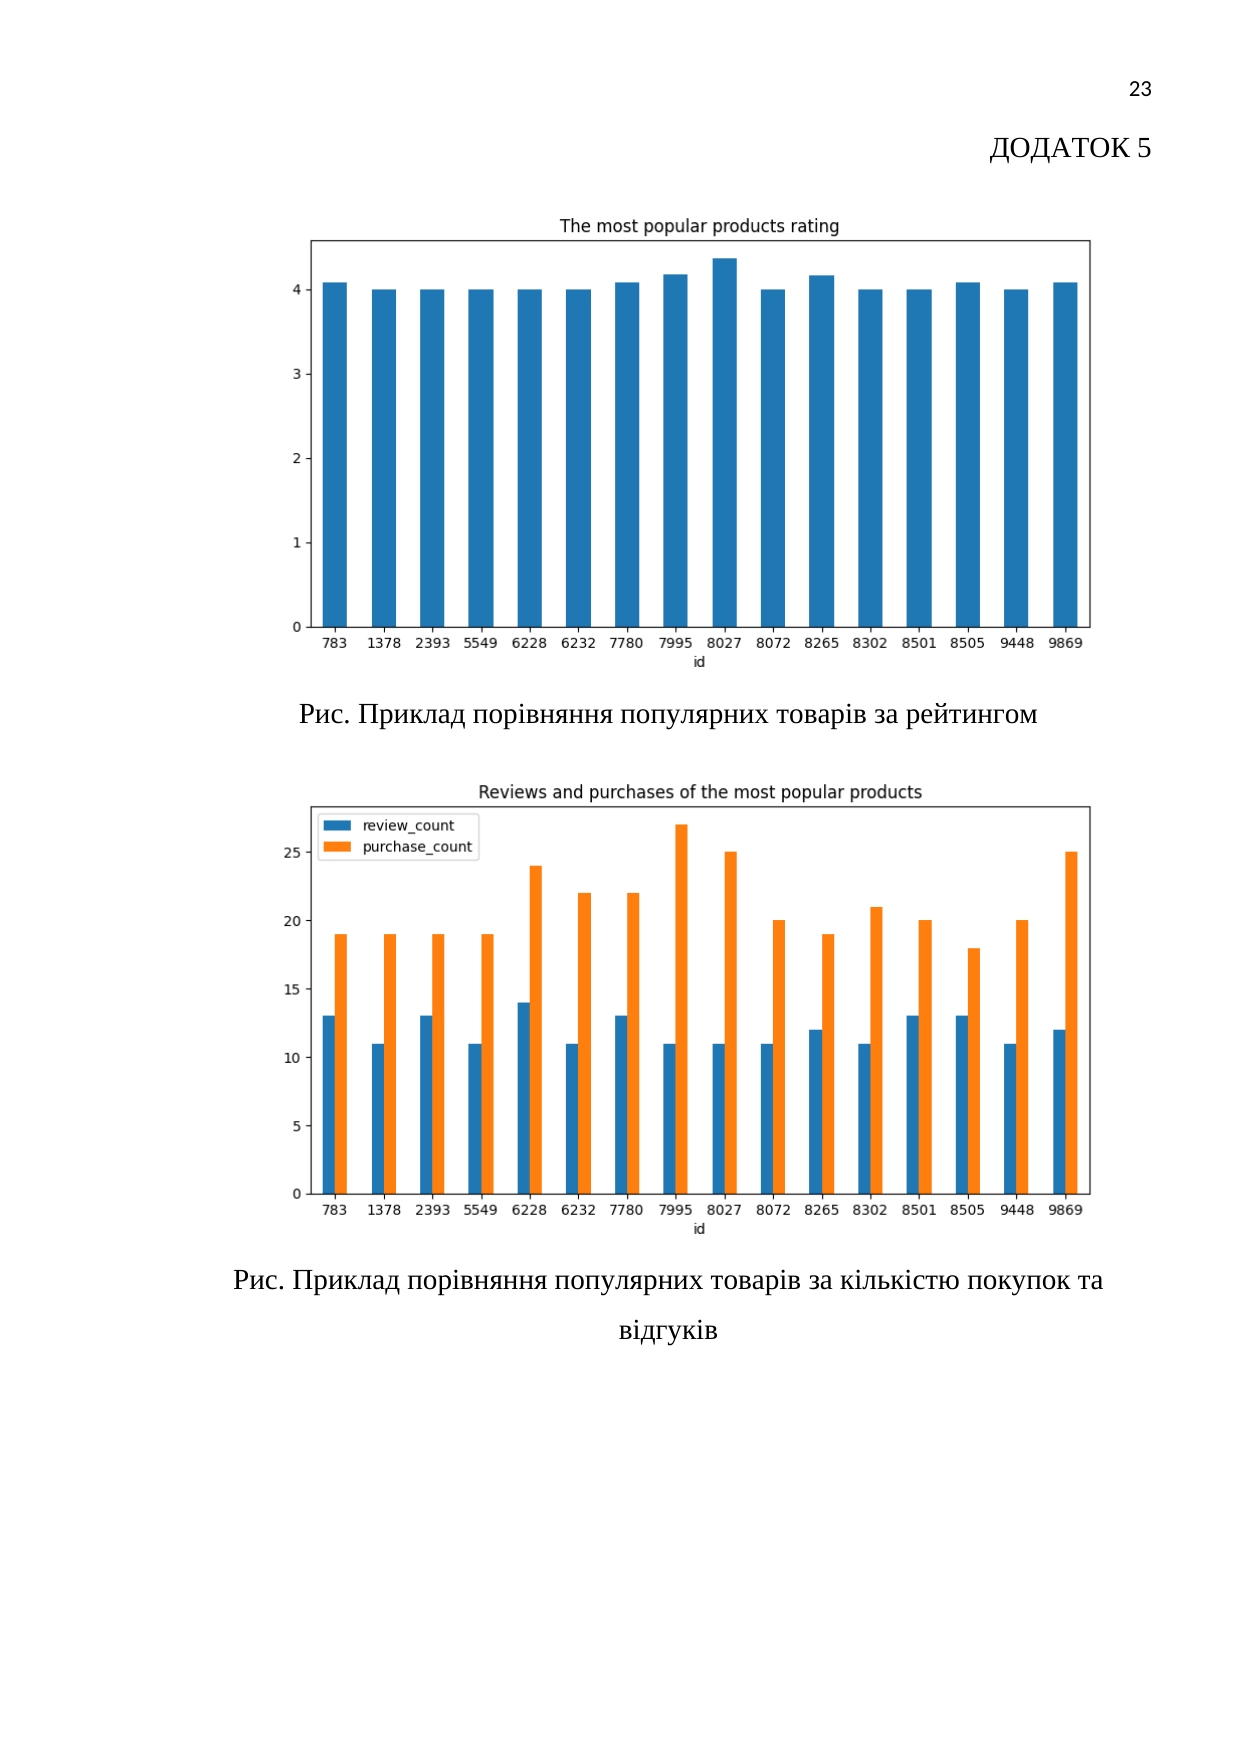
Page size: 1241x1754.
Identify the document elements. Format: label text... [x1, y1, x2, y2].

text Рис. Приклад порівняння популярних товарів за рейтингом [185, 696, 1152, 729]
picture [185, 180, 1189, 682]
text Рис. Приклад порівняння популярних товарів за кількістю покупок та відгуків [185, 1262, 1152, 1346]
picture [185, 746, 1189, 1249]
text ДОДАТОК 5 [185, 130, 1152, 163]
